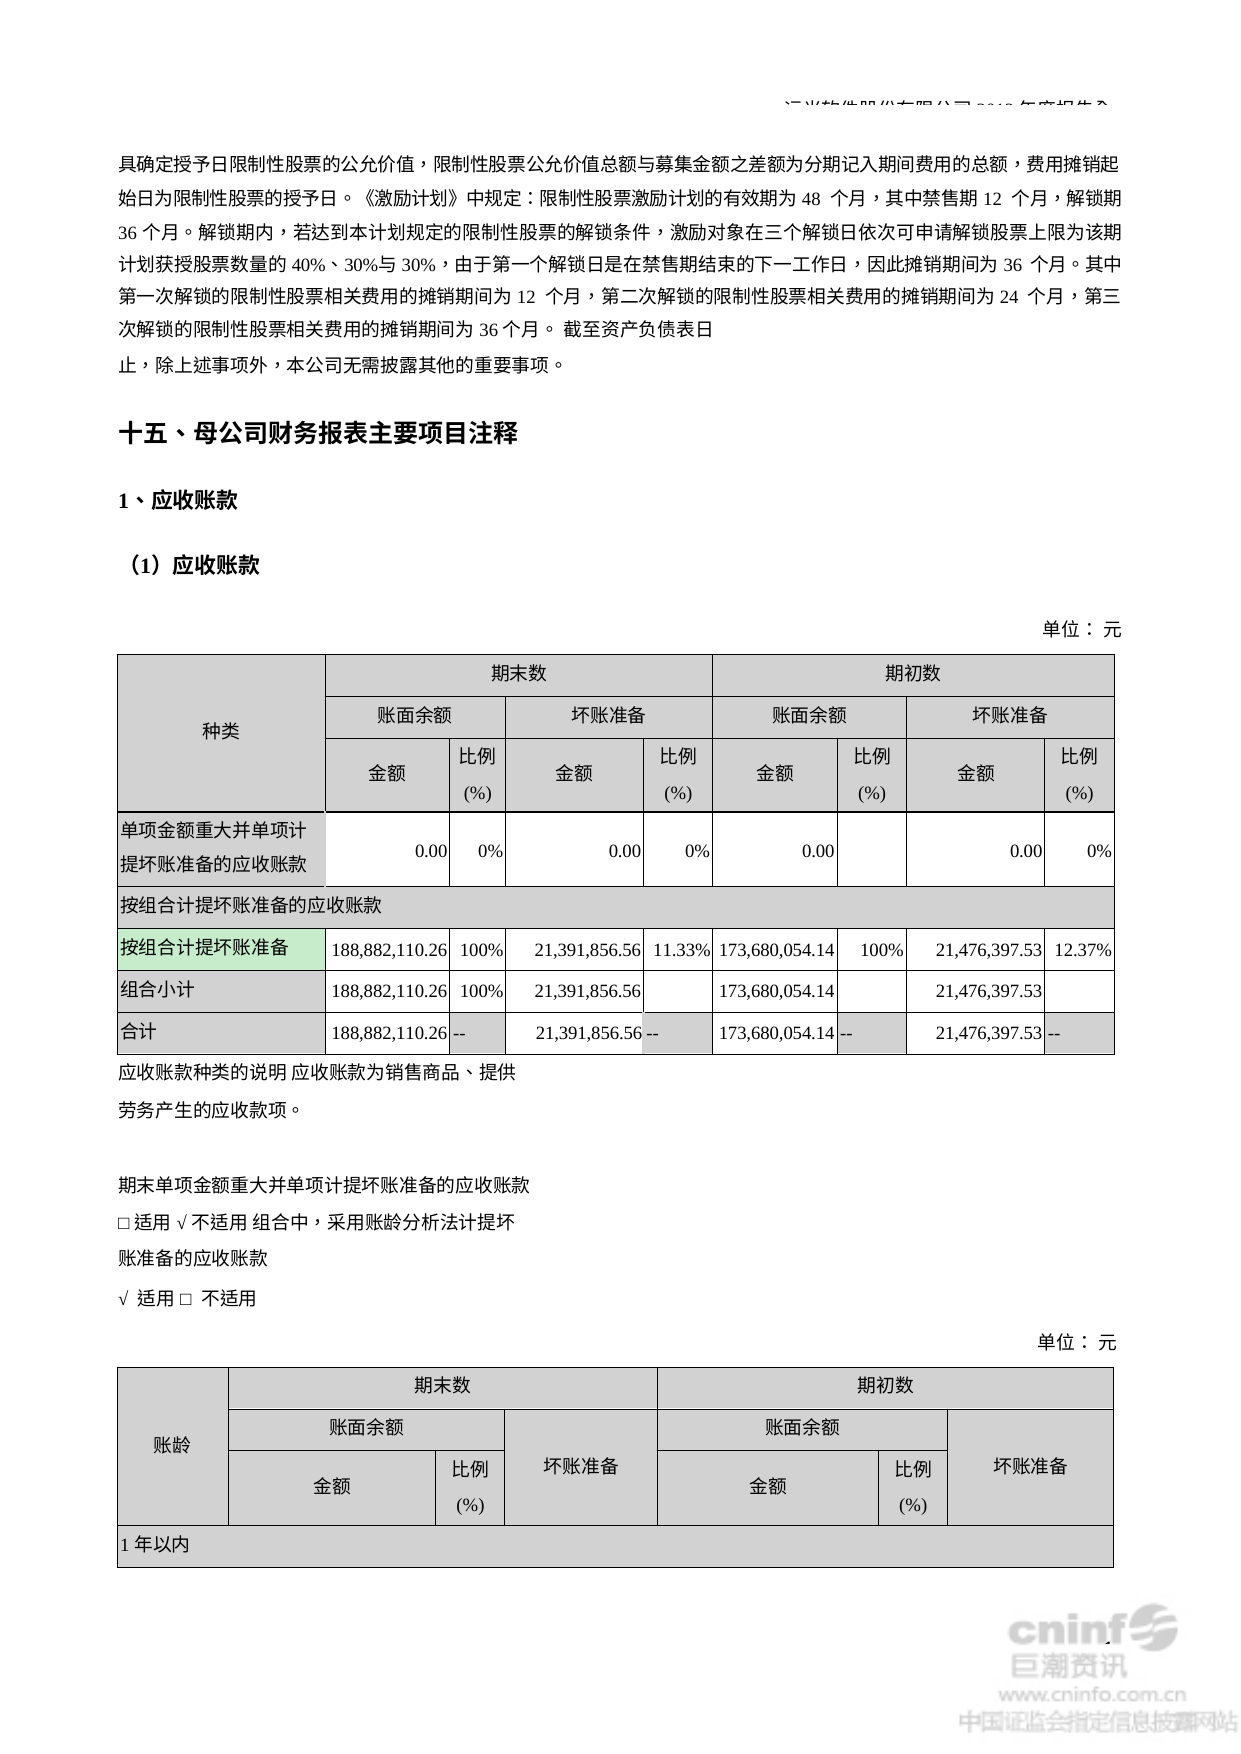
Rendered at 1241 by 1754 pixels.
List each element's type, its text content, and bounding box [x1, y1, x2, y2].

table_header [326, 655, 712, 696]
text 单位： 元 [102, 617, 1122, 642]
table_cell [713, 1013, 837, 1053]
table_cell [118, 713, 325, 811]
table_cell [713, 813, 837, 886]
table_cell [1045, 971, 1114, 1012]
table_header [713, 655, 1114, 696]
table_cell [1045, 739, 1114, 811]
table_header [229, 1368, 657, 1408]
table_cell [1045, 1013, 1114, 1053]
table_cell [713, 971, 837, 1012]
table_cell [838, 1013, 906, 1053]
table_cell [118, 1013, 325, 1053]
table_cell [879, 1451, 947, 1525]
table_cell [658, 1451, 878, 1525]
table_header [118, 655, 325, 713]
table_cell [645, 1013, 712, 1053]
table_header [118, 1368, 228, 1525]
text 具确定授予日限制性股票的公允价值，限制性股票公允价值总额与募集金额之差额为分期记入期间费用的总额，费用摊销起 始日为限制性股票的授予日。《激励计划》中规定：限制性股票激励计划的有效期为 48 个月，其中禁售期 12 个月，解锁期 [118, 151, 1124, 211]
text √ 适用 □ 不适用 [118, 1286, 532, 1311]
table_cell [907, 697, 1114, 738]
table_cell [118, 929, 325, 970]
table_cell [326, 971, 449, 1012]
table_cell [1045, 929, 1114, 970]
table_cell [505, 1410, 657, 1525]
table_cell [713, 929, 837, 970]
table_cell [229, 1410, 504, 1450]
text □ 适用 √ 不适用 组合中，采用账龄分析法计提坏账准备的应收账款 [118, 1209, 532, 1271]
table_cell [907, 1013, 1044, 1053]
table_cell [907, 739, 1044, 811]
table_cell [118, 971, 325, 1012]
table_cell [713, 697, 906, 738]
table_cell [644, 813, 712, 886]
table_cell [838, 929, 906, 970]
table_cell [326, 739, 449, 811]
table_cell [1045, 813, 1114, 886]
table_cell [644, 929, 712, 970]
text 应收账款种类的说明 应收账款为销售商品、提供劳务产生的应收款项。 [118, 1060, 532, 1123]
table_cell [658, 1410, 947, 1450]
text 期末单项金额重大并单项计提坏账准备的应收账款 [118, 1172, 532, 1197]
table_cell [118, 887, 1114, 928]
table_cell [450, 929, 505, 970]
text 36 个月。解锁期内，若达到本计划规定的限制性股票的解锁条件，激励对象在三个解锁日依次可申请解锁股票上限为该期 计划获授股票数量的 40%、30%与 30%，由于第一个解锁日是在禁售期结束的下一工作日，因此摊销期间为 36 个月。其中 第一次解锁的限制性股票相关费用的摊销期间为 12 个月，第二次解锁的限制性股票相关费用的摊销期间为 24 个月，第三 [118, 219, 1122, 308]
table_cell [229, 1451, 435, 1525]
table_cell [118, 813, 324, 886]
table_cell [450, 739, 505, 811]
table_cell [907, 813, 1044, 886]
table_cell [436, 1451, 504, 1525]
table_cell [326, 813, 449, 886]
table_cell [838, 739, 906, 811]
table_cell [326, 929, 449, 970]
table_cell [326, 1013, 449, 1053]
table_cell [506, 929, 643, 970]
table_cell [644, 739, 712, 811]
picture [958, 1593, 1241, 1754]
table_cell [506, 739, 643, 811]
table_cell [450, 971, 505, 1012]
subtitle 1、应收账款 [118, 485, 1240, 514]
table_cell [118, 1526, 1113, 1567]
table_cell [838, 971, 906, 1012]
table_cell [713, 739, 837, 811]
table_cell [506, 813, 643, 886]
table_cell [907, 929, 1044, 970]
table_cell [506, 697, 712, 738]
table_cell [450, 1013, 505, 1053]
subtitle 十五、母公司财务报表主要项目注释 [118, 415, 1240, 449]
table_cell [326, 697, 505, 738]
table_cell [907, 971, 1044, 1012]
text 单位： 元 [1037, 1329, 1240, 1355]
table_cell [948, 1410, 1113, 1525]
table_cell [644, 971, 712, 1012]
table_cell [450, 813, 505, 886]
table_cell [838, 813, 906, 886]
text 次解锁的限制性股票相关费用的摊销期间为 36 个月。 截至资产负债表日止，除上述事项外，本公司无需披露其他的重要事项。 [118, 316, 720, 378]
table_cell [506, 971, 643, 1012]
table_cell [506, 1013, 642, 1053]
subtitle （1）应收账款 [118, 550, 1240, 579]
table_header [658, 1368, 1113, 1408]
